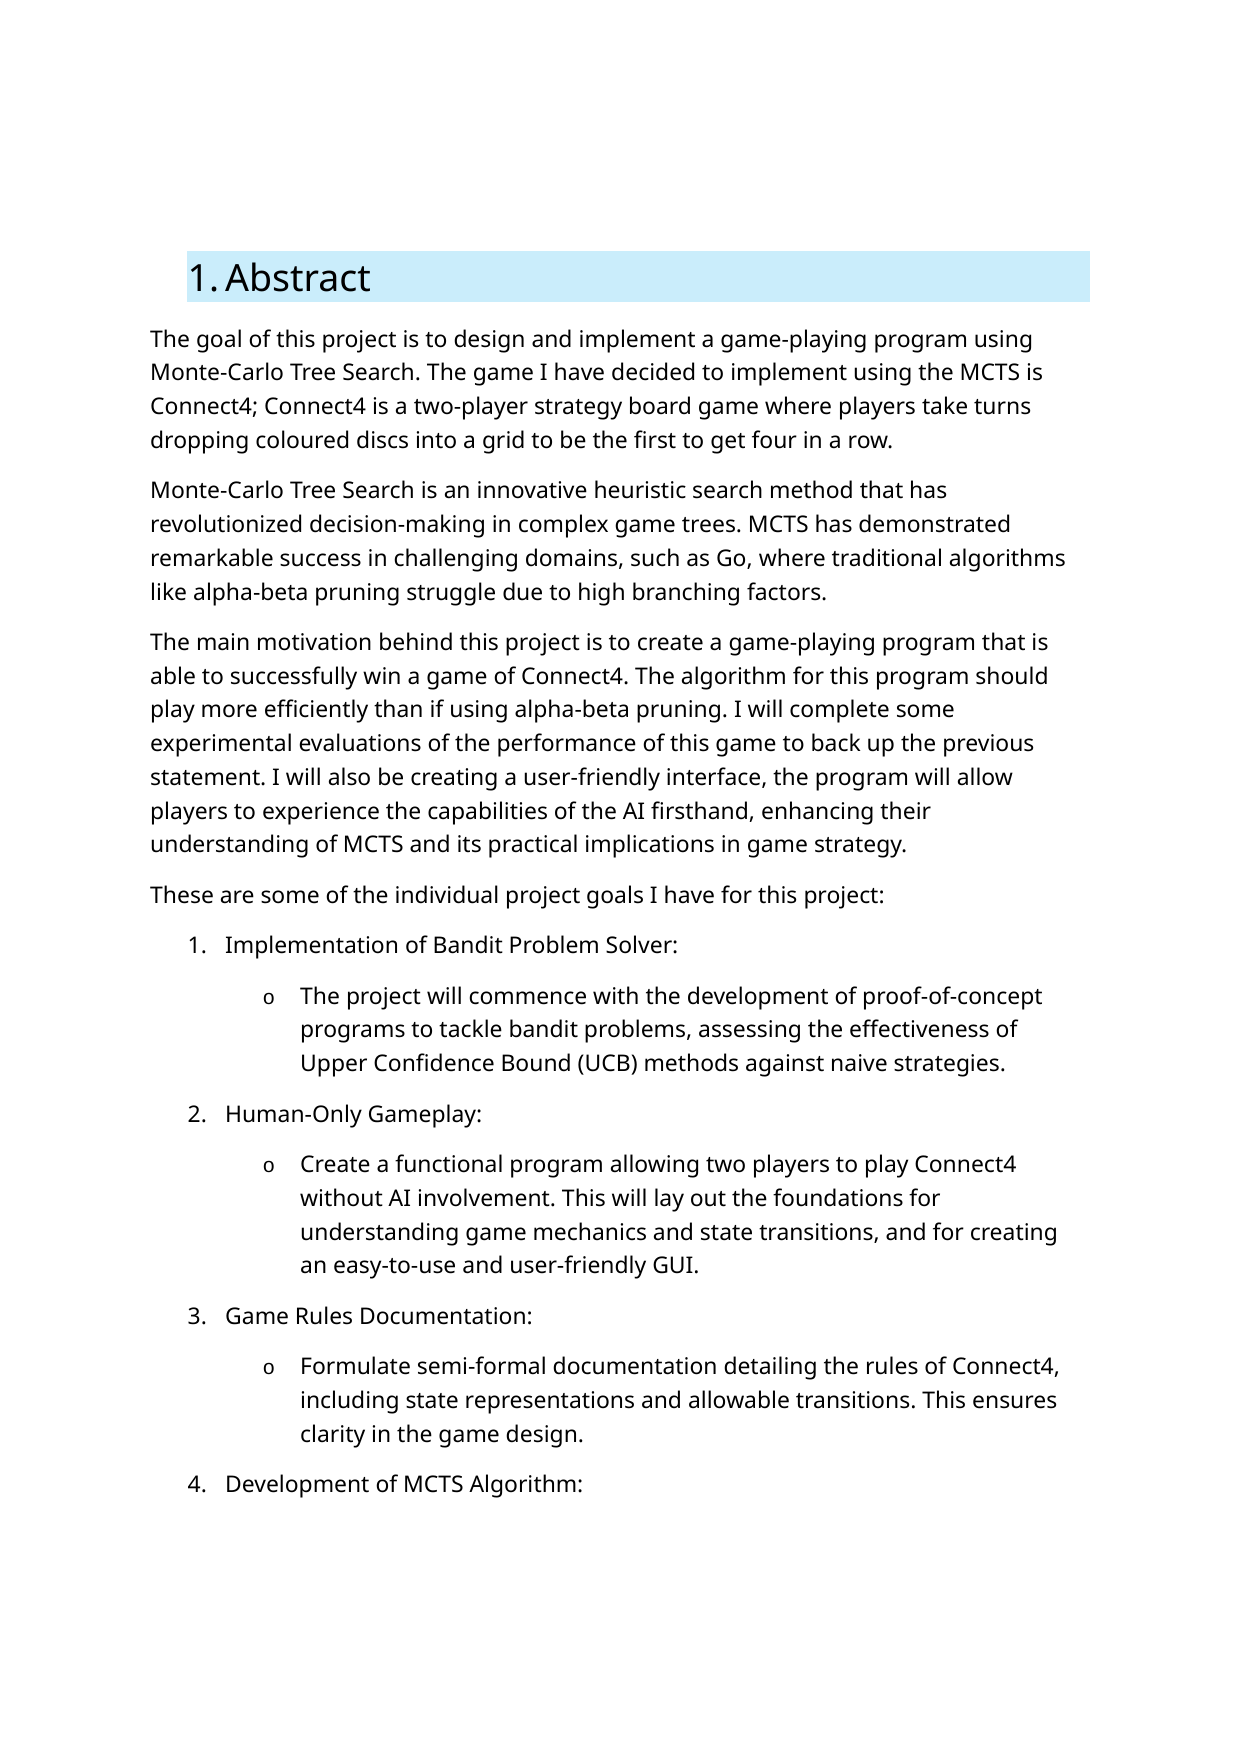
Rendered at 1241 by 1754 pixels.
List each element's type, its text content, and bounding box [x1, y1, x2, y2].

list Implementation of Bandit Problem Solver: [187, 929, 1090, 961]
list Formulate semi-formal documentation detailing the rules of Connect4, including state representations and allowable transitions. This ensures clarity in the game design. [262, 1350, 1090, 1449]
list Development of MCTS Algorithm: [187, 1468, 1090, 1499]
list Create a functional program allowing two players to play Connect4 without AI involvement. This will lay out the foundations for understanding game mechanics and state transitions, and for creating an easy-to-use and user-friendly GUI. [262, 1148, 1090, 1281]
text The main motivation behind this project is to create a game-playing program that is able to successfully win a game of Connect4. The algorithm for this program should play more efficiently than if using alpha-beta pruning. I will complete some experimental evaluations of the performance of this game to back up the previous statement. I will also be creating a user-friendly interface, the program will allow players to experience the capabilities of the AI firsthand, enhancing their understanding of MCTS and its practical implications in game strategy. [150, 626, 1090, 860]
text These are some of the individual project goals I have for this project: [150, 879, 1090, 910]
list Abstract [187, 251, 1090, 302]
text Monte-Carlo Tree Search is an innovative heuristic search method that has revolutionized decision-making in complex game trees. MCTS has demonstrated remarkable success in challenging domains, such as Go, where traditional algorithms like alpha-beta pruning struggle due to high branching factors. [150, 474, 1090, 607]
list Human-Only Gameplay: [187, 1098, 1090, 1129]
list The project will commence with the development of proof-of-concept programs to tackle bandit problems, assessing the effectiveness of Upper Confidence Bound (UCB) methods against naive strategies. [262, 980, 1090, 1078]
text The goal of this project is to design and implement a game-playing program using Monte-Carlo Tree Search. The game I have decided to implement using the MCTS is Connect4; Connect4 is a two-player strategy board game where players take turns dropping coloured discs into a grid to be the first to get four in a row. [150, 323, 1090, 455]
list Game Rules Documentation: [187, 1300, 1090, 1331]
